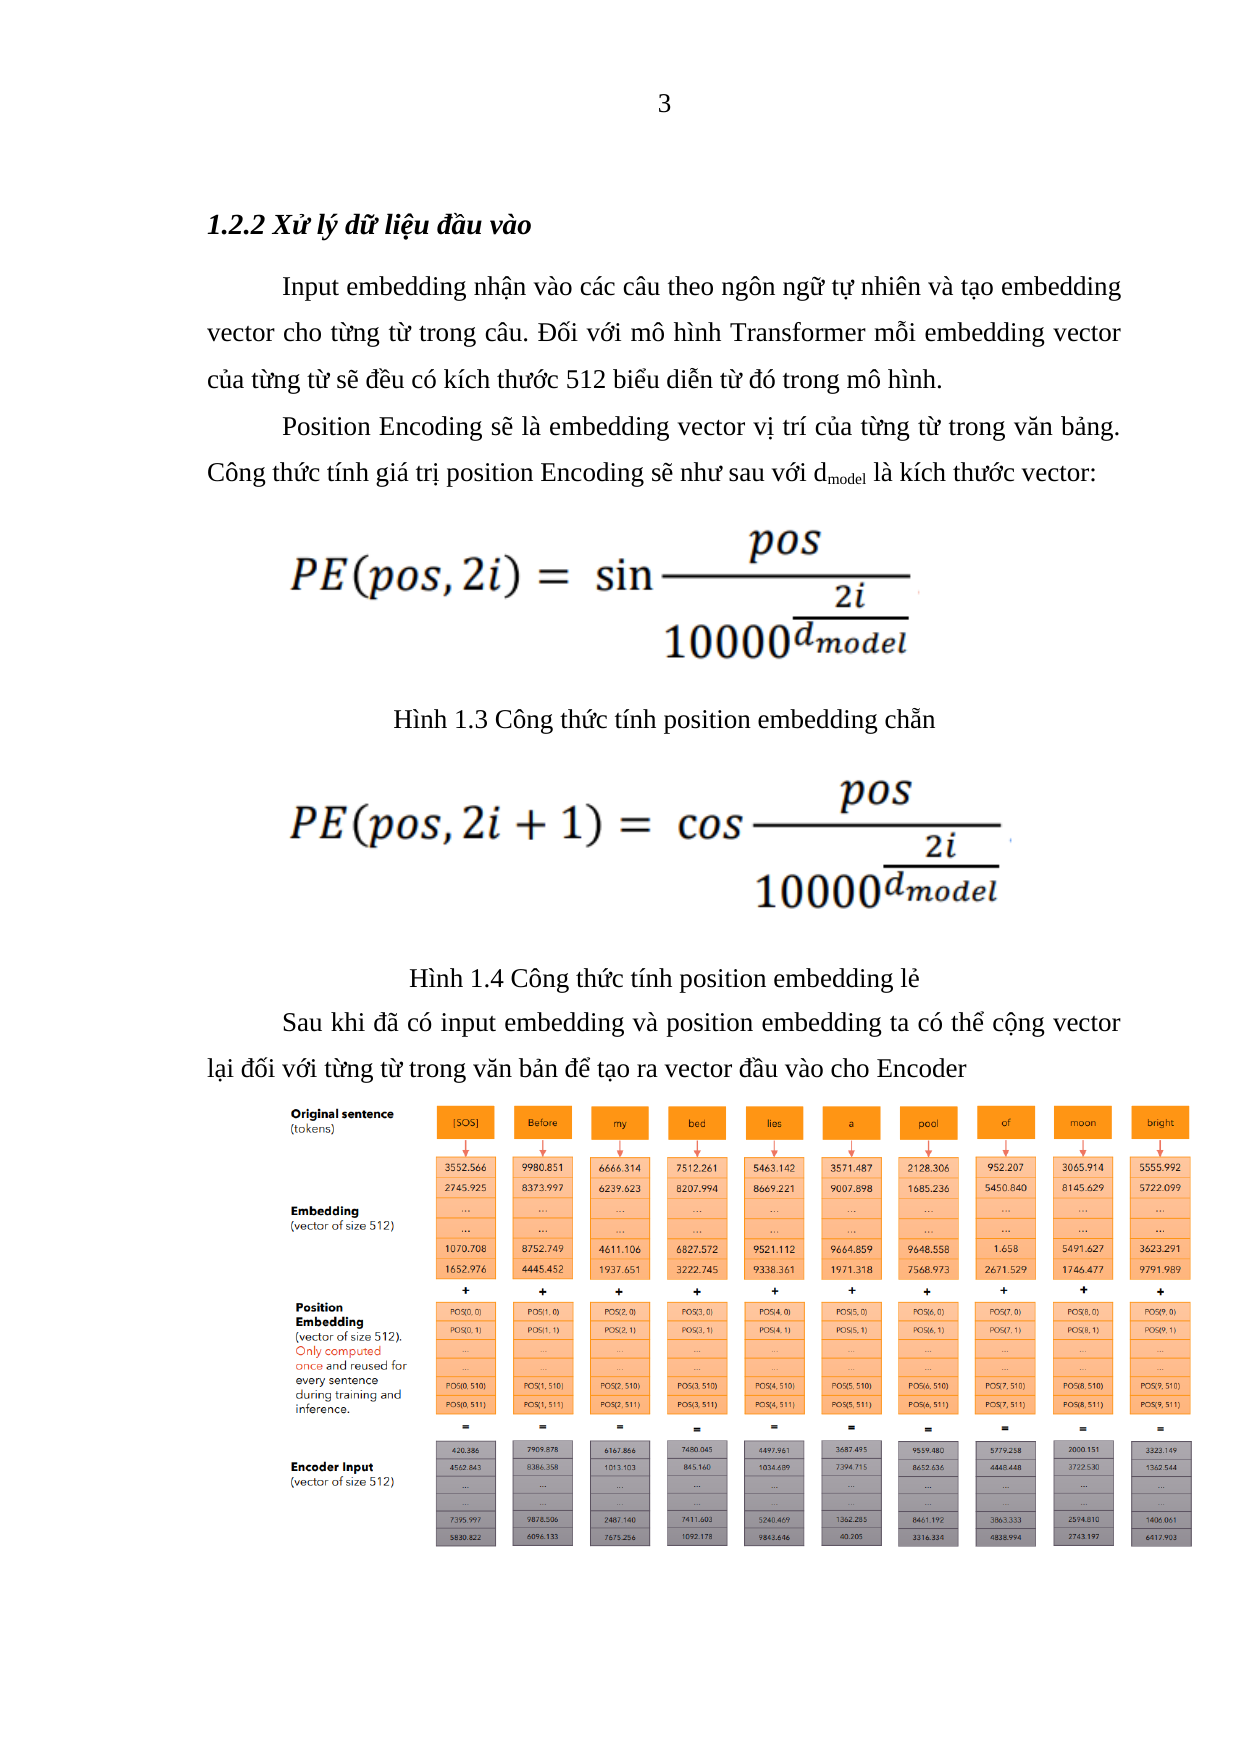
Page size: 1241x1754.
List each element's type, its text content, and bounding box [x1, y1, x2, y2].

picture [281, 502, 920, 675]
picture [281, 746, 1012, 934]
text Sau khi đã có input embedding và position embedding ta có thể cộng vector lại đối với từng từ trong văn bản để tạo ra vector đầu vào cho Encoder [207, 1006, 1122, 1083]
subtitle Xử lý dữ liệu đầu vào [207, 207, 1122, 240]
text Input embedding nhận vào các câu theo ngôn ngữ tự nhiên và tạo embedding vector cho từng từ trong câu. Đối với mô hình Transformer mỗi embedding vector của từng từ sẽ đều có kích thước 512 biểu diễn từ đó trong mô hình. [207, 269, 1122, 394]
text Position Encoding sẽ là embedding vector vị trí của từng từ trong văn bảng. Công thức tính giá trị position Encoding sẽ như sau với dmodel là kích thước vector: [207, 409, 1122, 487]
picture [281, 1098, 1198, 1549]
